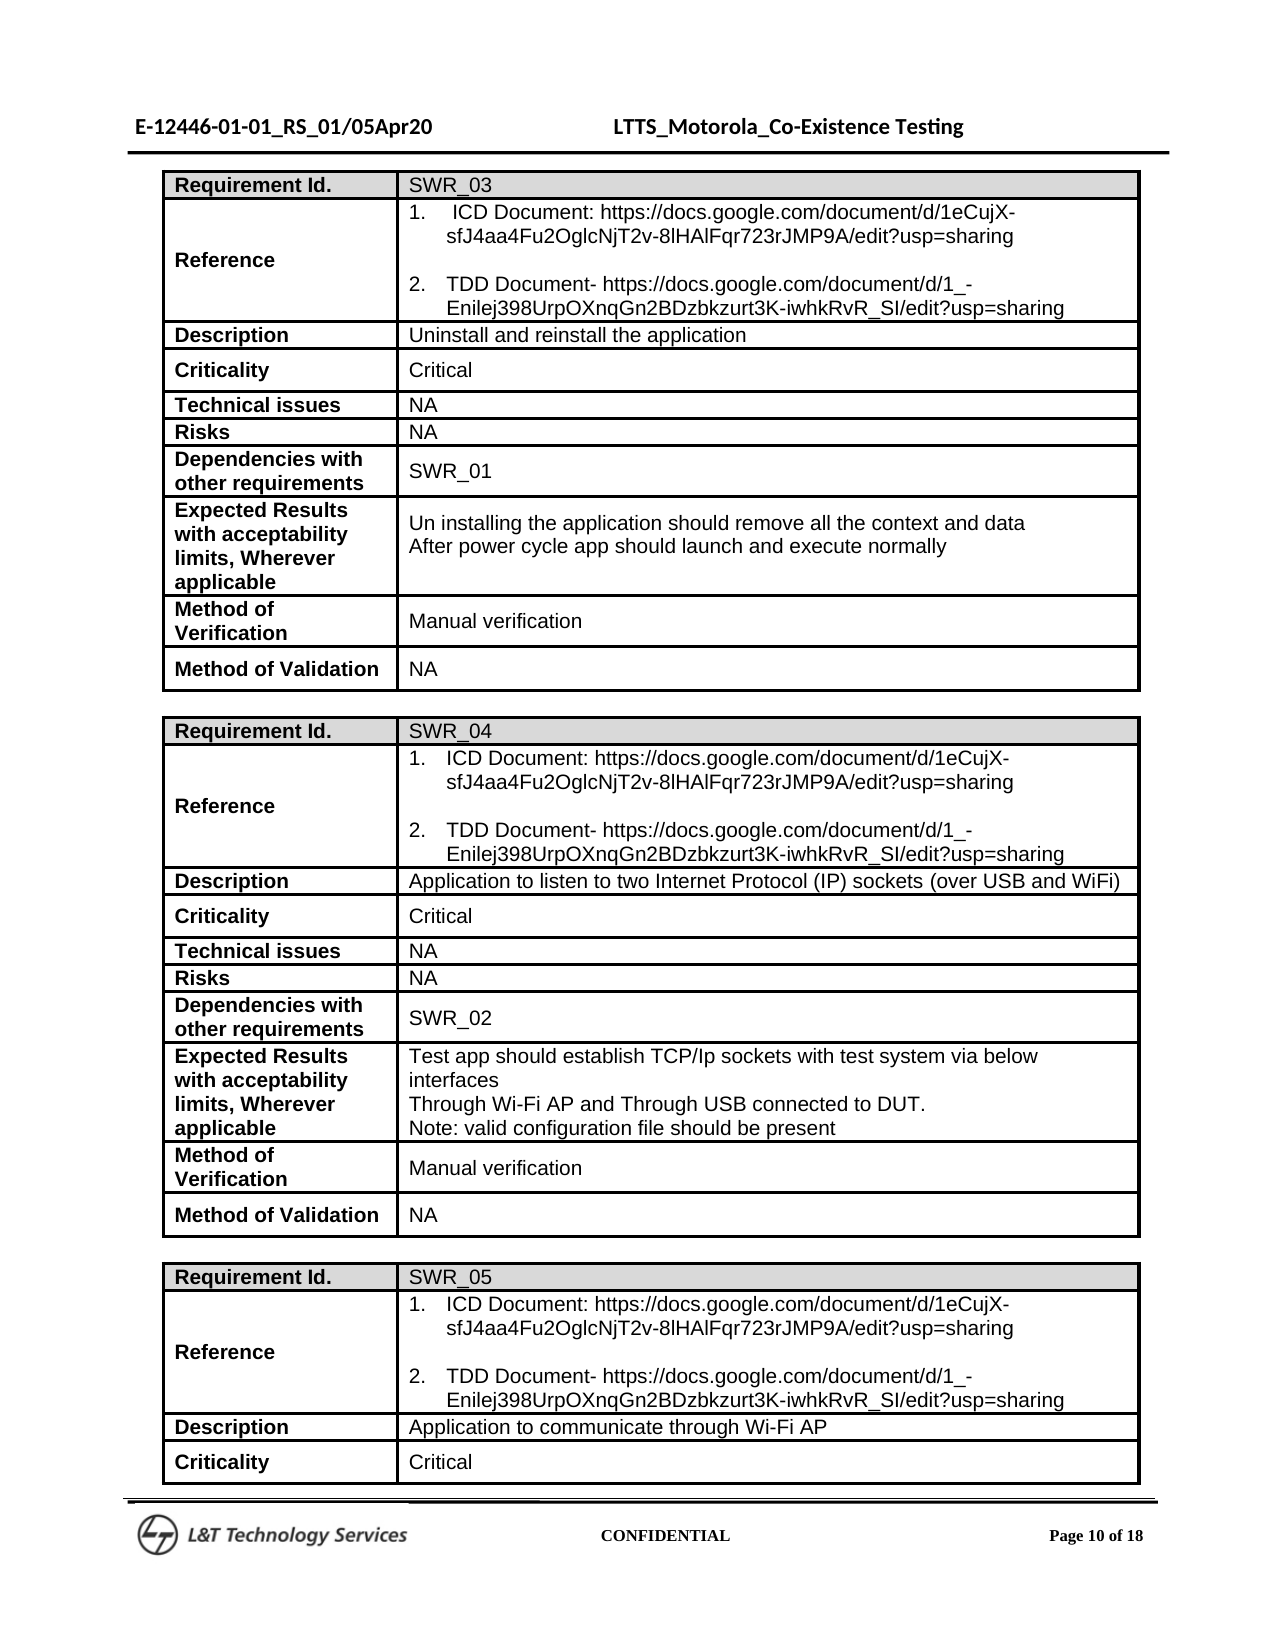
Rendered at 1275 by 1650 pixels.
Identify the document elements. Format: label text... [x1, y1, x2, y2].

table_cell Description [165, 869, 396, 893]
table_cell Critical [399, 350, 1137, 390]
table_cell ICD Document: https://docs.google.com/document/d/1eCujX-sfJ4aa4Fu2OglcNjT2v-8lHAlFqr723rJMP9A/edit?usp=sharing TDD Document- https://docs.google.com/document/d/1_-Enilej398UrpOXnqGn2BDzbkzurt3K-iwhkRvR_SI/edit?usp=sharing [399, 200, 1137, 319]
table_cell NA [399, 420, 1137, 444]
table_cell Application to communicate through Wi-Fi AP [399, 1415, 1137, 1439]
table_cell ICD Document: https://docs.google.com/document/d/1eCujX-sfJ4aa4Fu2OglcNjT2v-8lHAlFqr723rJMP9A/edit?usp=sharing TDD Document- https://docs.google.com/document/d/1_-Enilej398UrpOXnqGn2BDzbkzurt3K-iwhkRvR_SI/edit?usp=sharing [399, 746, 1137, 866]
table_header SWR_05 [399, 1265, 1137, 1289]
table_cell Expected Results with acceptability limits, Wherever applicable [165, 498, 396, 594]
table_cell ICD Document: https://docs.google.com/document/d/1eCujX-sfJ4aa4Fu2OglcNjT2v-8lHAlFqr723rJMP9A/edit?usp=sharing TDD Document- https://docs.google.com/document/d/1_-Enilej398UrpOXnqGn2BDzbkzurt3K-iwhkRvR_SI/edit?usp=sharing [399, 1292, 1137, 1412]
table_cell Technical issues [165, 393, 396, 417]
table_cell Manual verification [399, 597, 1137, 645]
table_header SWR_04 [399, 719, 1137, 743]
table_cell SWR_02 [399, 993, 1137, 1041]
table_cell Criticality [165, 896, 396, 936]
table_cell Expected Results with acceptability limits, Wherever applicable [165, 1044, 396, 1140]
table_cell Technical issues [165, 939, 396, 963]
table_cell Criticality [165, 1442, 396, 1482]
table_cell Method of Validation [165, 1194, 396, 1234]
table_cell NA [399, 648, 1137, 688]
table_cell NA [399, 939, 1137, 963]
table_cell Reference [165, 1292, 396, 1412]
table_cell Risks [165, 420, 396, 444]
table_cell Description [165, 1415, 396, 1439]
table_cell Reference [165, 200, 396, 319]
table_cell Criticality [165, 350, 396, 390]
table_cell Risks [165, 966, 396, 990]
table_cell SWR_01 [399, 447, 1137, 495]
table_cell Dependencies with other requirements [165, 993, 396, 1041]
table_cell Method of Validation [165, 648, 396, 688]
table_cell NA [399, 393, 1137, 417]
table_cell NA [399, 966, 1137, 990]
table_cell Method of Verification [165, 597, 396, 645]
table_cell Uninstall and reinstall the application [399, 323, 1137, 347]
picture [135, 1503, 409, 1568]
table_cell Critical [399, 896, 1137, 936]
table_header Requirement Id. [165, 719, 396, 743]
table_cell Method of Verification [165, 1143, 396, 1191]
table_cell Reference [165, 746, 396, 866]
table_cell Application to listen to two Internet Protocol (IP) sockets (over USB and WiFi) [399, 869, 1137, 893]
table_cell Critical [399, 1442, 1137, 1482]
table_cell Dependencies with other requirements [165, 447, 396, 495]
table_cell Description [165, 323, 396, 347]
table_header Requirement Id. [165, 1265, 396, 1289]
table_header Requirement Id. [165, 173, 396, 197]
table_cell Manual verification [399, 1143, 1137, 1191]
table_cell Un installing the application should remove all the context and data After power cycle app should launch and execute normally [399, 498, 1137, 594]
table_header SWR_03 [399, 173, 1137, 197]
table_cell NA [399, 1194, 1137, 1234]
table_cell Test app should establish TCP/Ip sockets with test system via below interfaces Through Wi-Fi AP and Through USB connected to DUT. Note: valid configuration file should be present [399, 1044, 1137, 1140]
